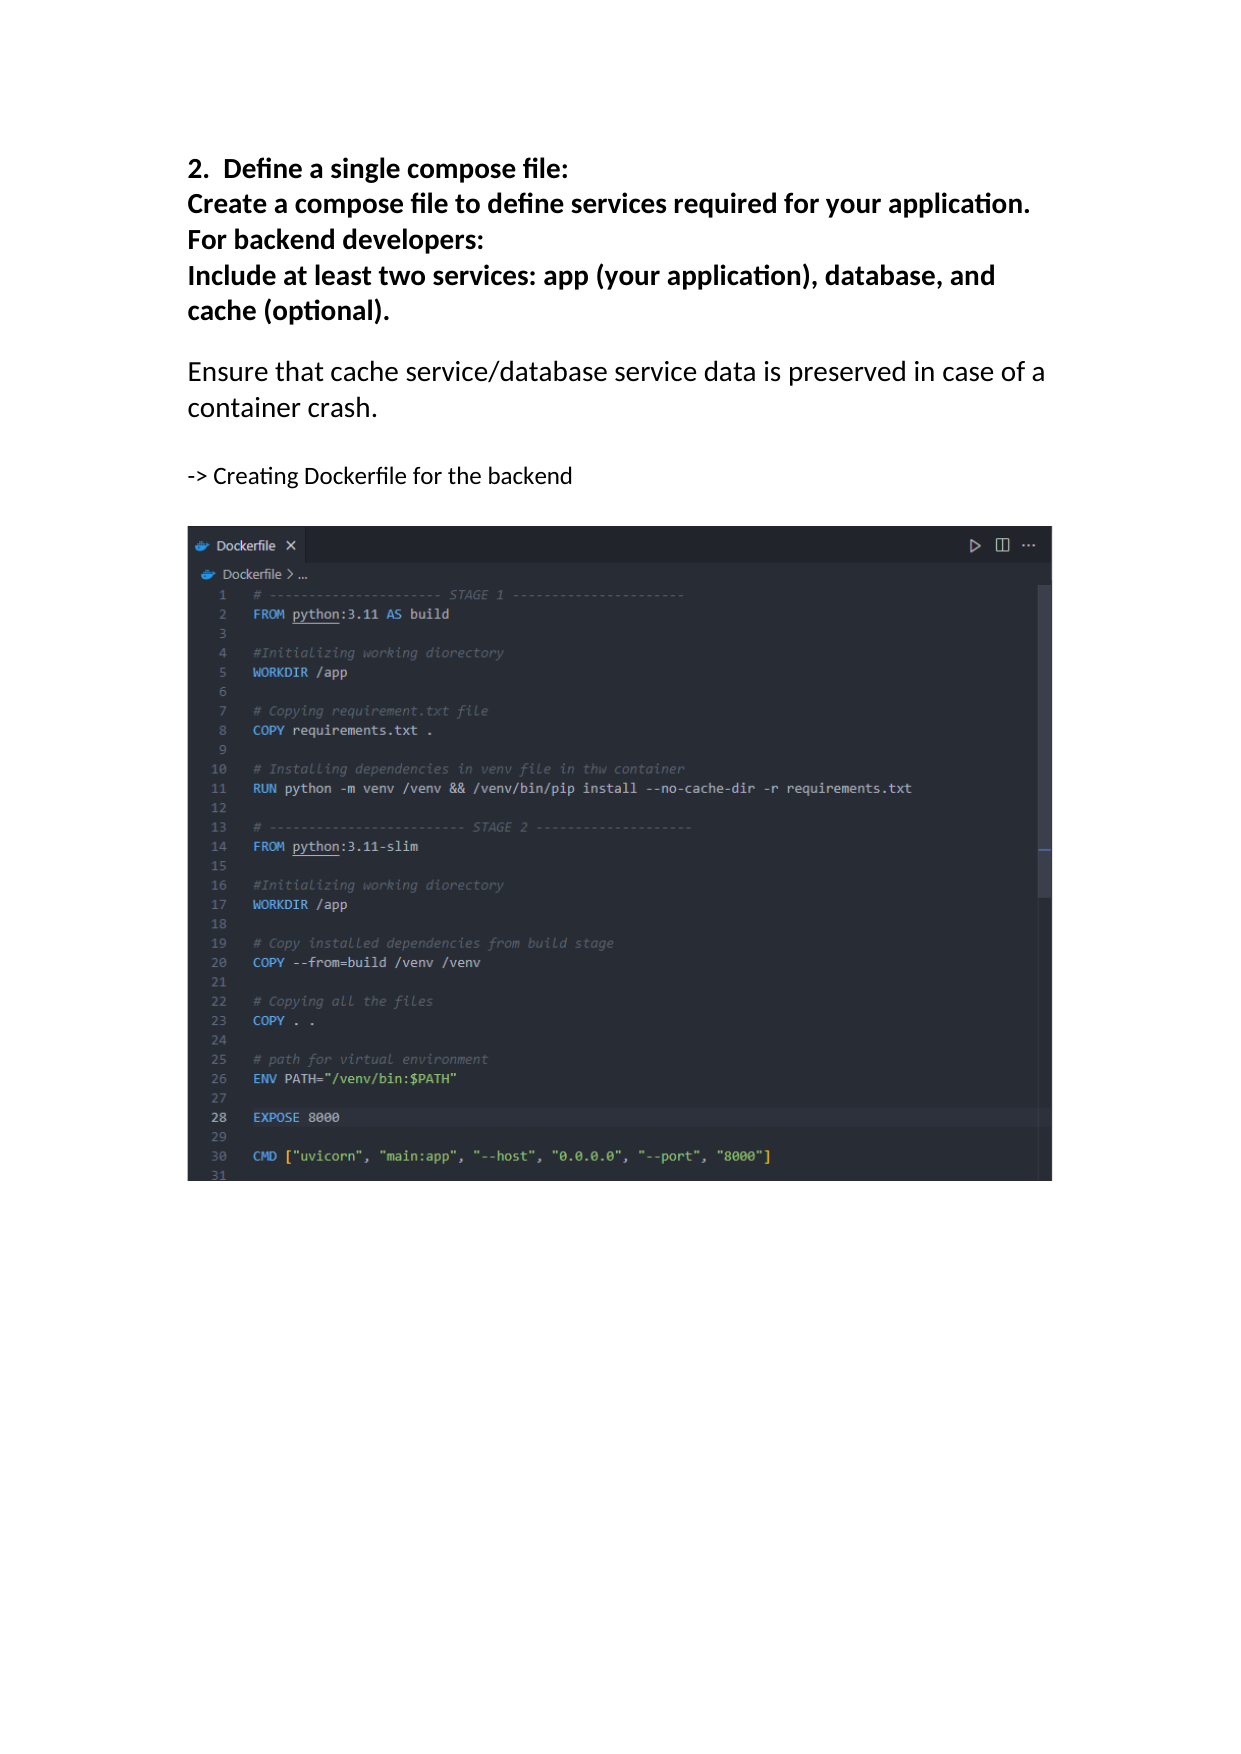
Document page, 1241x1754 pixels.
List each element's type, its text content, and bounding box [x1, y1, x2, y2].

text Ensure that cache service/database service data is preserved in case of a container crash. [187, 353, 1053, 425]
text Create a compose file to define services required for your application. [187, 186, 1053, 221]
text For backend developers: [187, 221, 1053, 257]
text Include at least two services: app (your application), database, and cache (optional). [187, 257, 1053, 328]
text 2. Define a single compose file: [187, 150, 1053, 186]
text -> Creating Dockerfile for the backend [187, 460, 1053, 491]
picture [187, 526, 1053, 1181]
